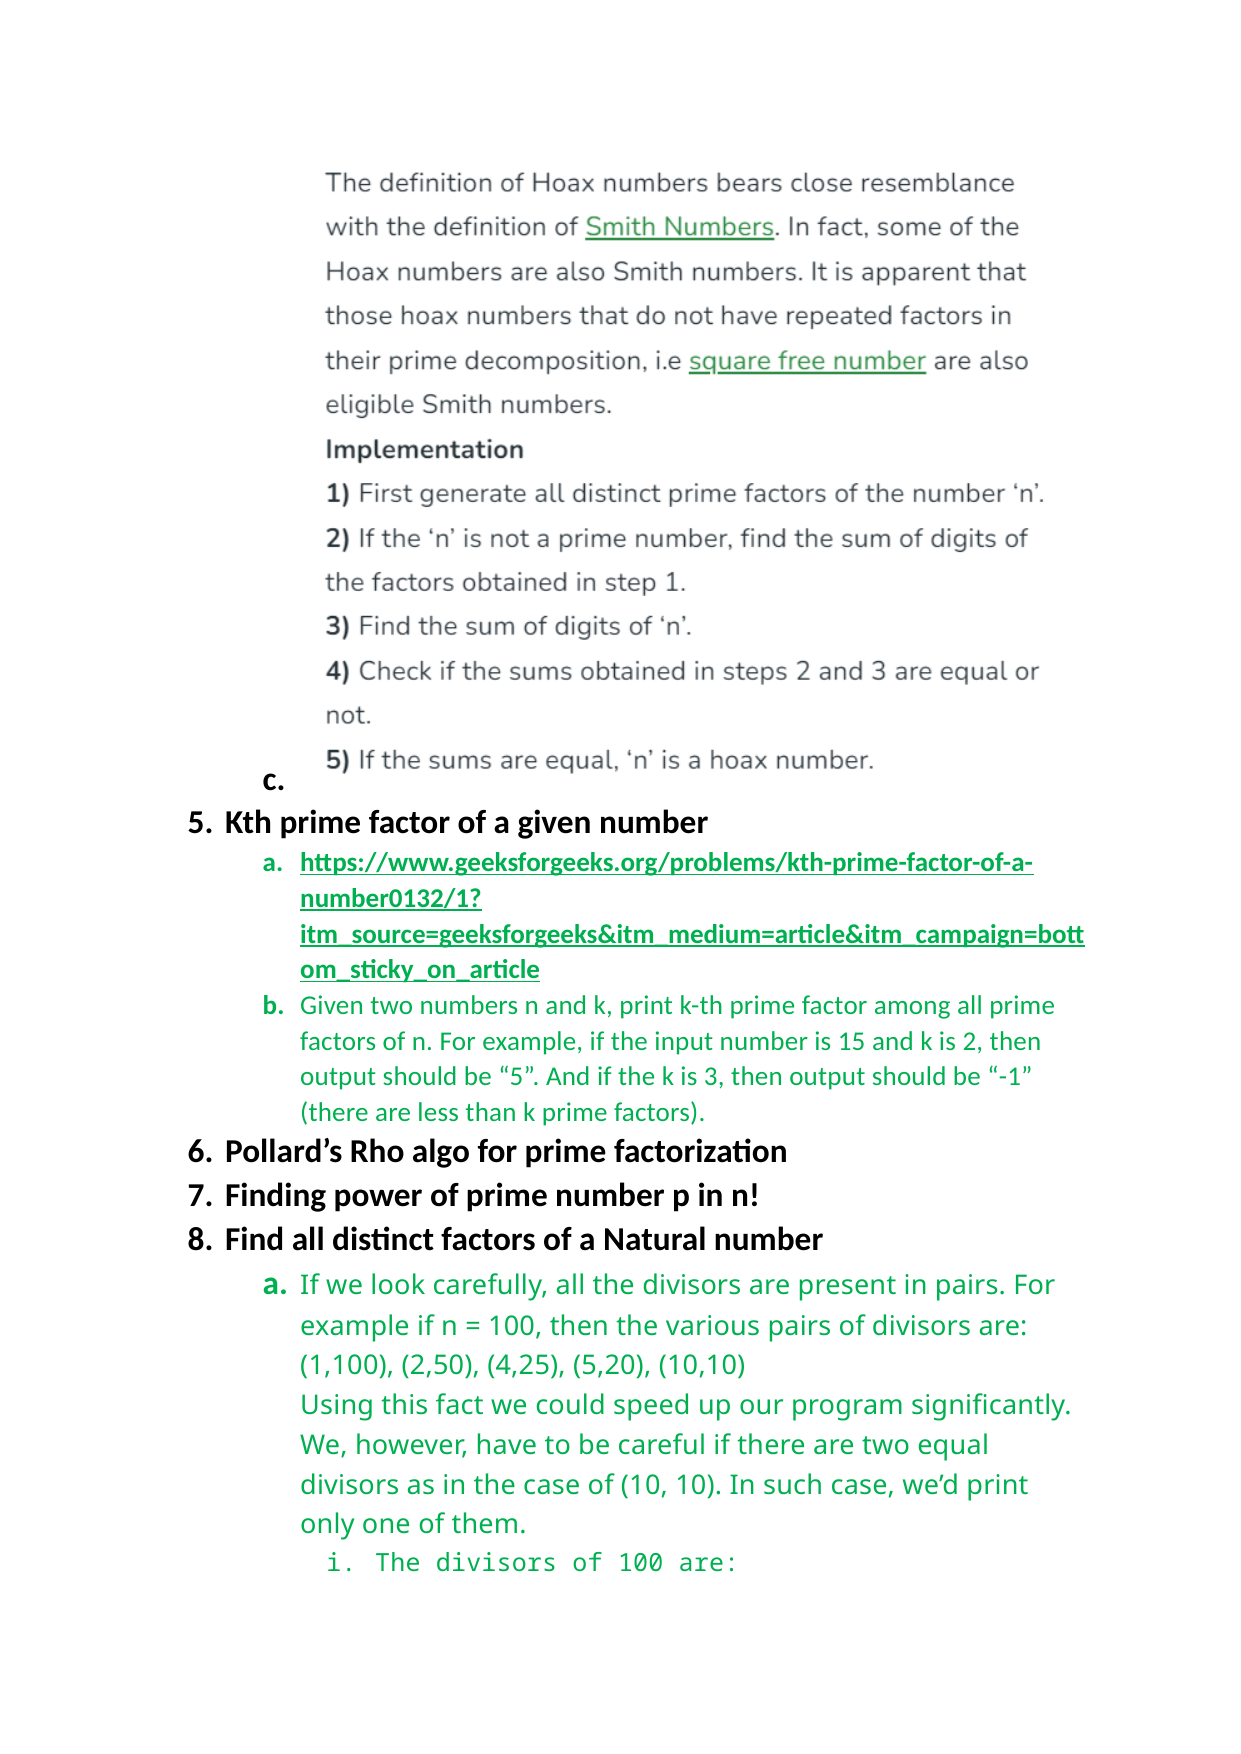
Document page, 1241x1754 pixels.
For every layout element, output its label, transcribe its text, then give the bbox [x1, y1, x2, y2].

list Kth prime factor of a given number [187, 802, 1090, 842]
list Pollard’s Rho algo for prime factorization [187, 1131, 1090, 1171]
list Find all distinct factors of a Natural number [187, 1218, 1090, 1259]
list Given two numbers n and k, print k-th prime factor among all prime factors of n. For example, if the input number is 15 and k is 2, then output should be “5”. And if the k is 3, then output should be “-1” (there are less than k prime factors). [262, 988, 1090, 1128]
list https://www.geeksforgeeks.org/problems/kth-prime-factor-of-a-number0132/1?itm_source=geeksforgeeks&itm_medium=article&itm_campaign=bottom_sticky_on_article [262, 846, 1090, 985]
picture [300, 150, 1073, 790]
list The divisors of 100 are: [356, 1545, 1090, 1579]
list Finding power of prime number p in n! [187, 1174, 1090, 1215]
list If we look carefully, all the divisors are present in pairs. For example if n = 100, then the various pairs of divisors are: (1,100), (2,50), (4,25), (5,20), (10,10) Using this fact we could speed up our program significantly. We, however, have to be careful if there are two equal divisors as in the case of (10, 10). In such case, we’d print only one of them. [262, 1262, 1090, 1542]
